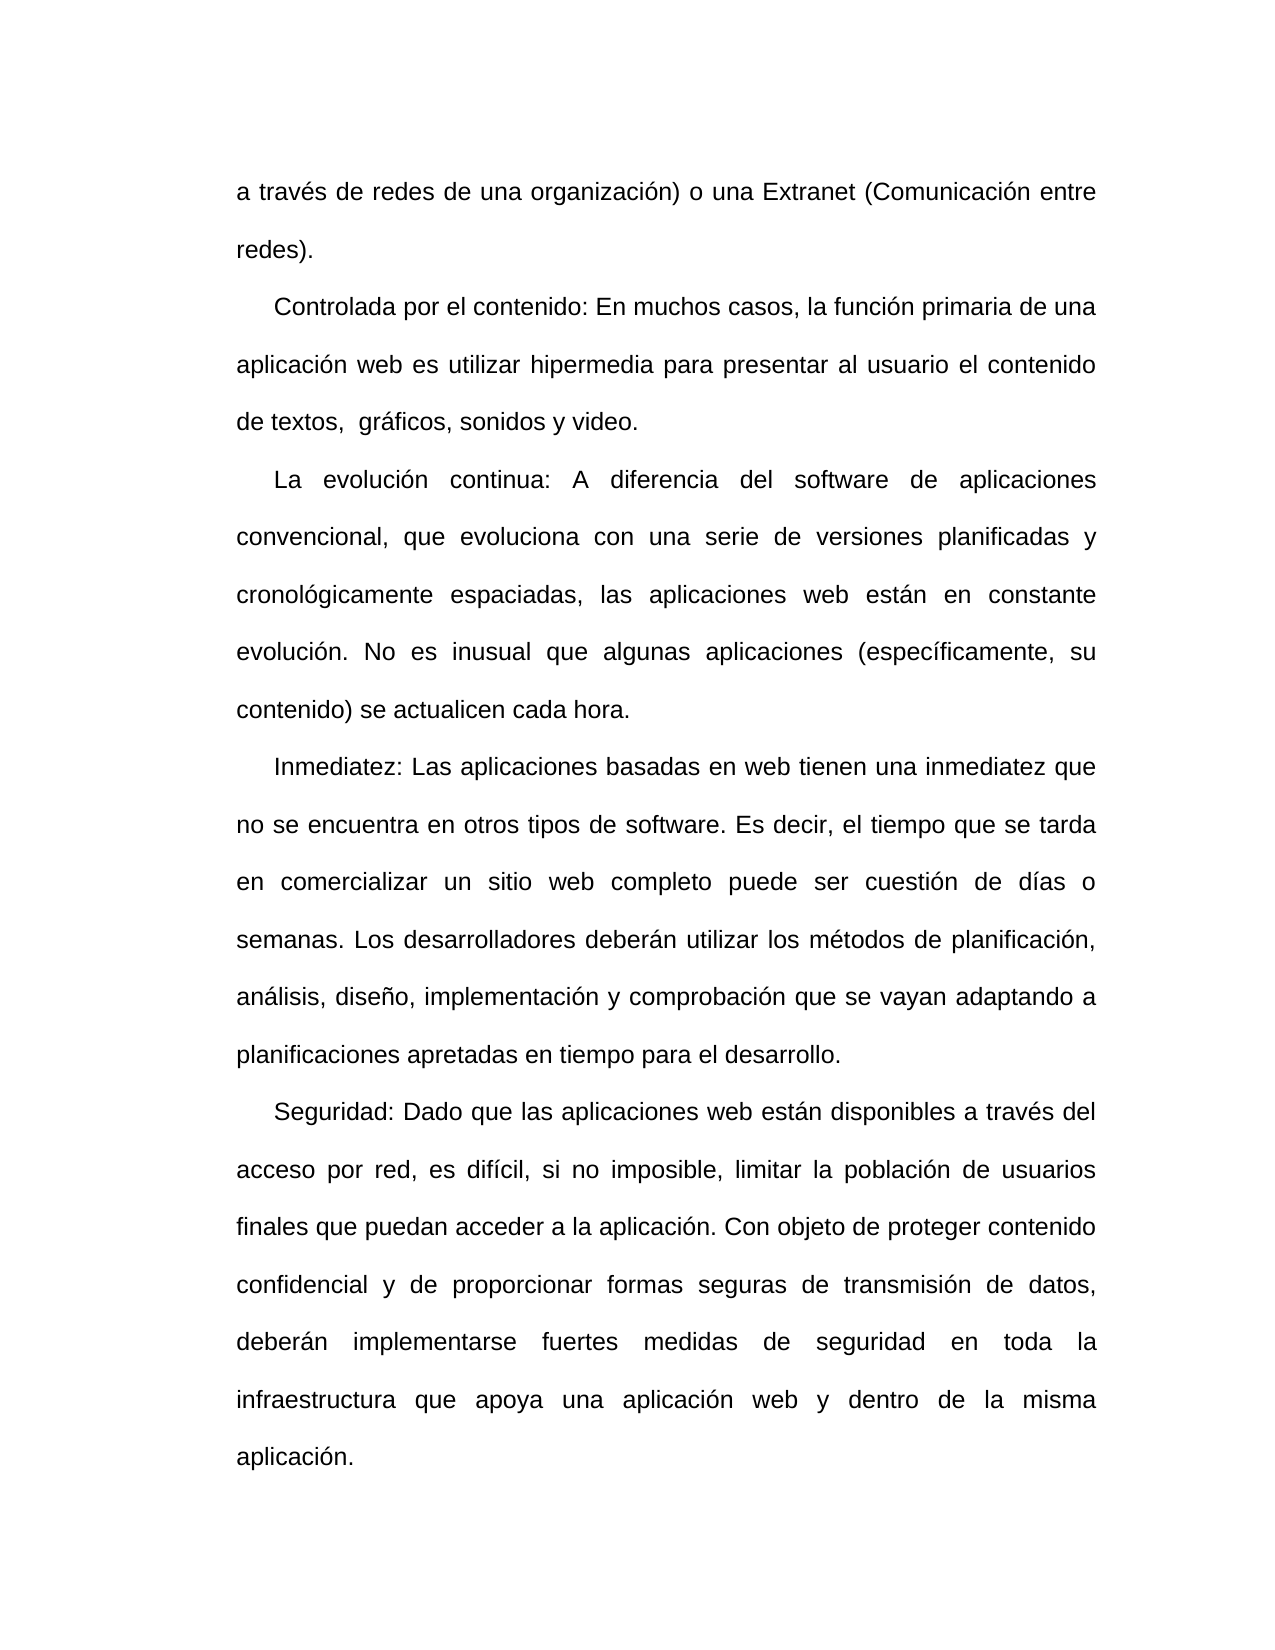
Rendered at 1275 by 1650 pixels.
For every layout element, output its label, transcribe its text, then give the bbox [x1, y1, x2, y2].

text Controlada por el contenido: En muchos casos, la función primaria de una aplicación web es utilizar hipermedia para presentar al usuario el contenido de textos, gráficos, sonidos y video. [236, 292, 1098, 436]
text Inmediatez: Las aplicaciones basadas en web tienen una inmediatez que no se encuentra en otros tipos de software. Es decir, el tiempo que se tarda en comercializar un sitio web completo puede ser cuestión de días o semanas. Los desarrolladores deberán utilizar los métodos de planificación, análisis, diseño, implementación y comprobación que se vayan adaptando a planificaciones apretadas en tiempo para el desarrollo. [236, 752, 1098, 1068]
text La evolución continua: A diferencia del software de aplicaciones convencional, que evoluciona con una serie de versiones planificadas y cronológicamente espaciadas, las aplicaciones web están en constante evolución. No es inusual que algunas aplicaciones (específicamente, su contenido) se actualicen cada hora. [236, 465, 1098, 723]
text Seguridad: Dado que las aplicaciones web están disponibles a través del acceso por red, es difícil, si no imposible, limitar la población de usuarios finales que puedan acceder a la aplicación. Con objeto de proteger contenido confidencial y de proporcionar formas seguras de transmisión de datos, deberán implementarse fuertes medidas de seguridad en toda la infraestructura que apoya una aplicación web y dentro de la misma aplicación. [236, 1097, 1098, 1471]
